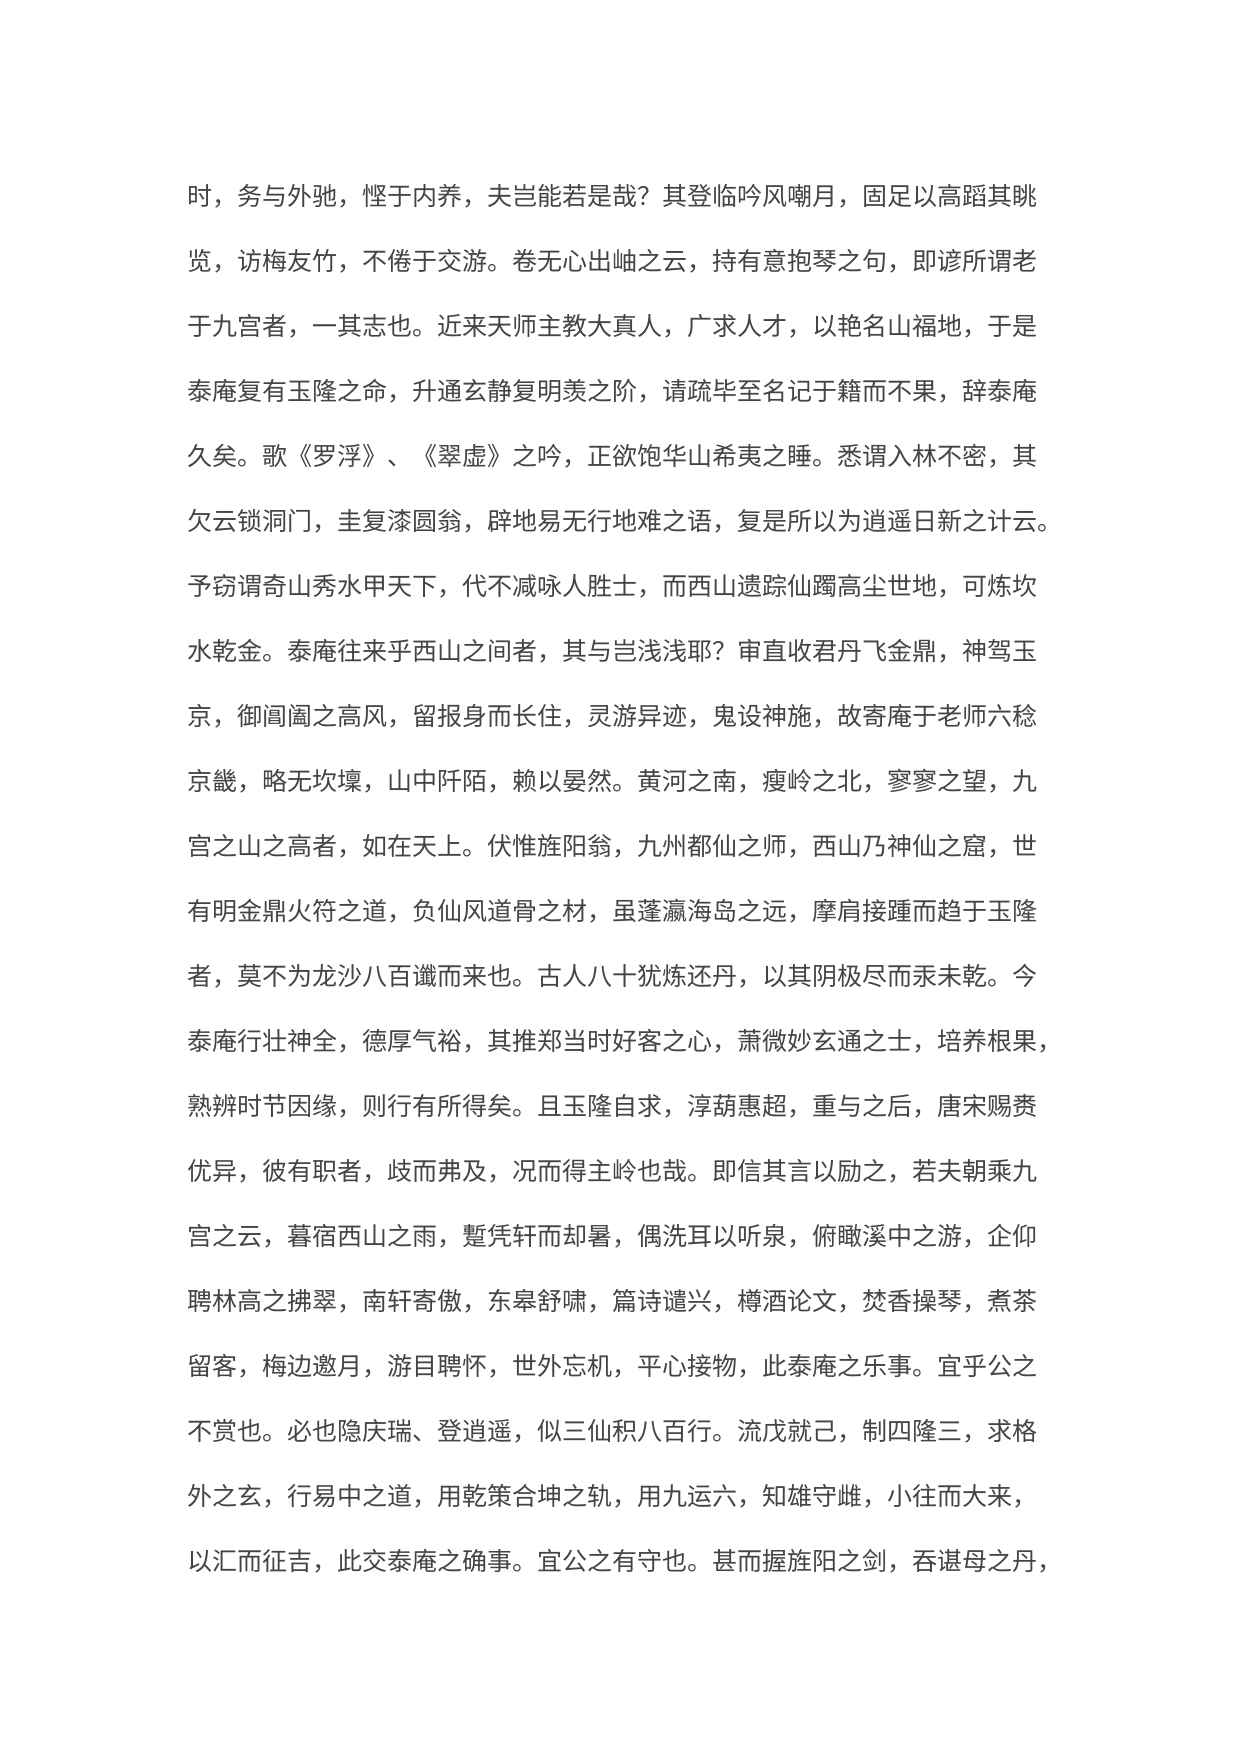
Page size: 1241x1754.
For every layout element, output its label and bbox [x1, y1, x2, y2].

text [187, 162, 1053, 1592]
